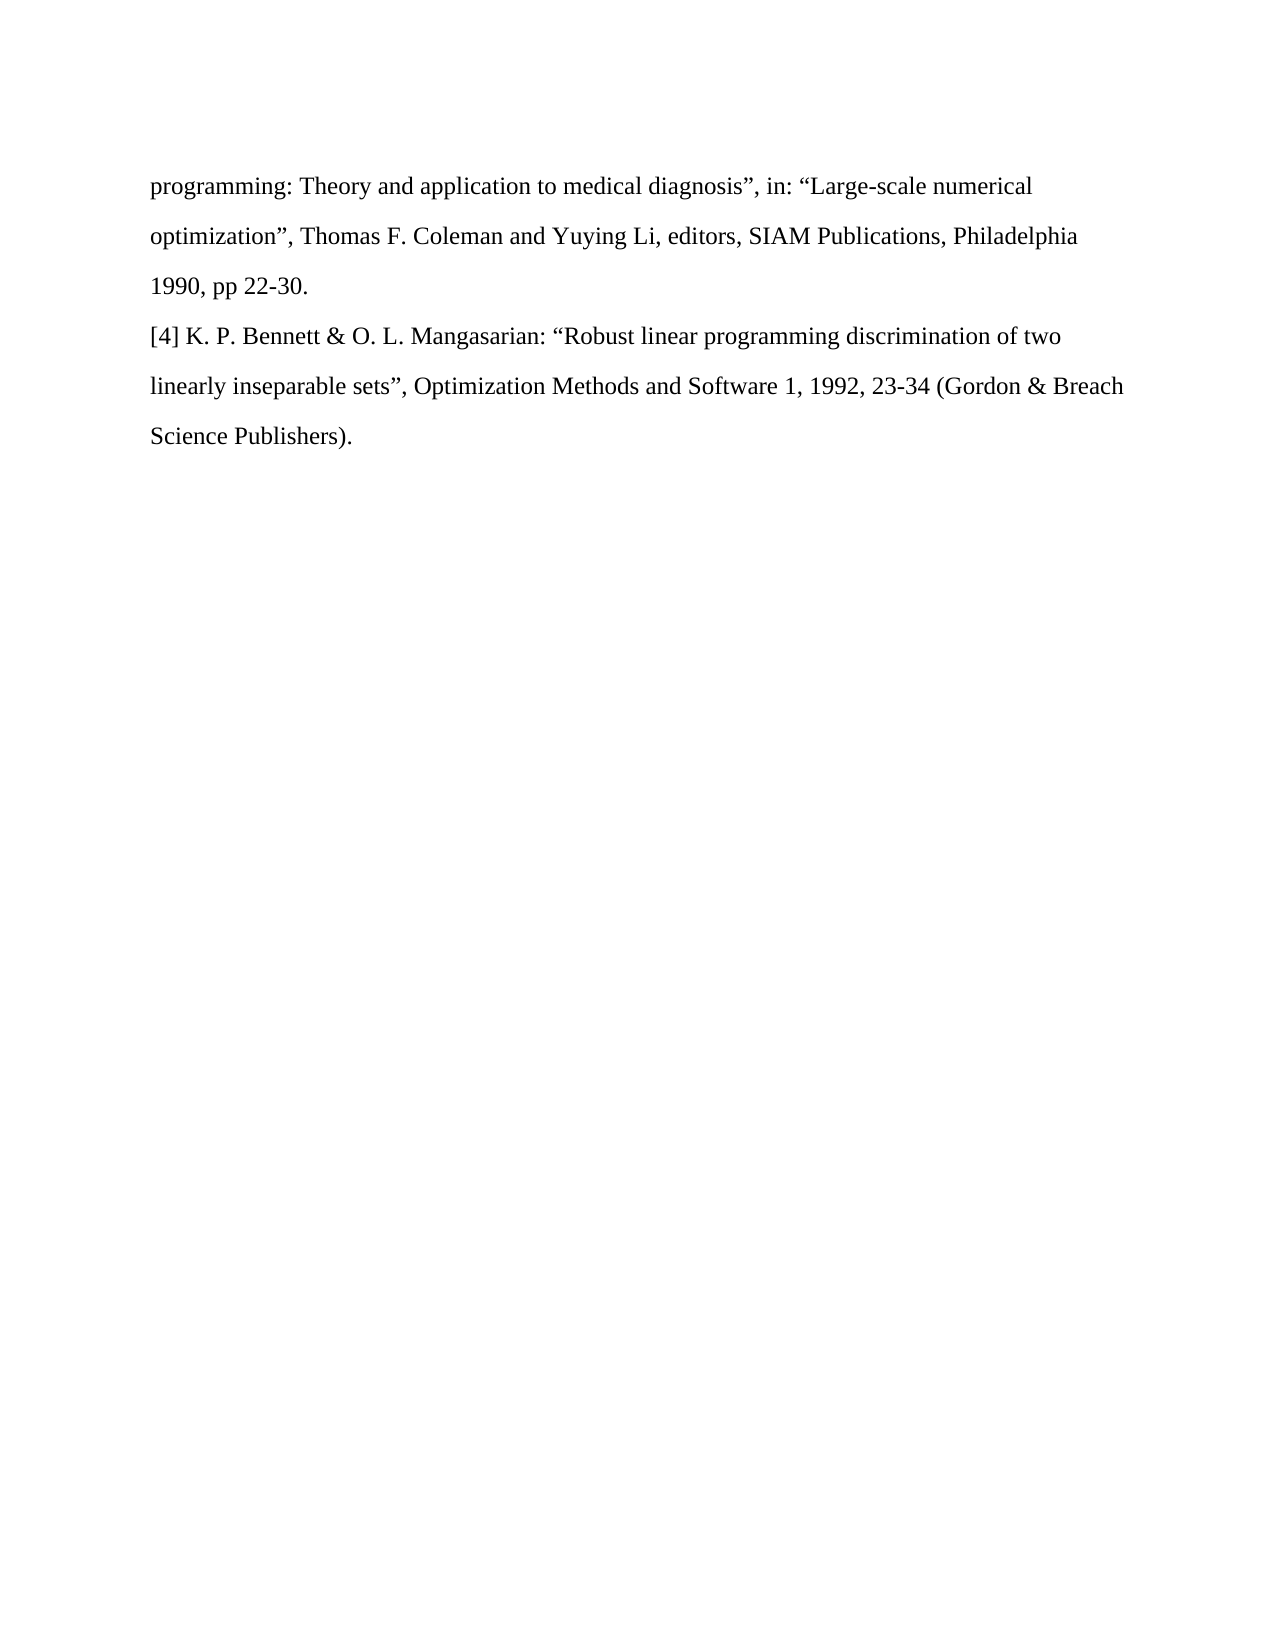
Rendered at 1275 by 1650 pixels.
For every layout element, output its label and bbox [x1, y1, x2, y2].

text [150, 150, 1125, 450]
